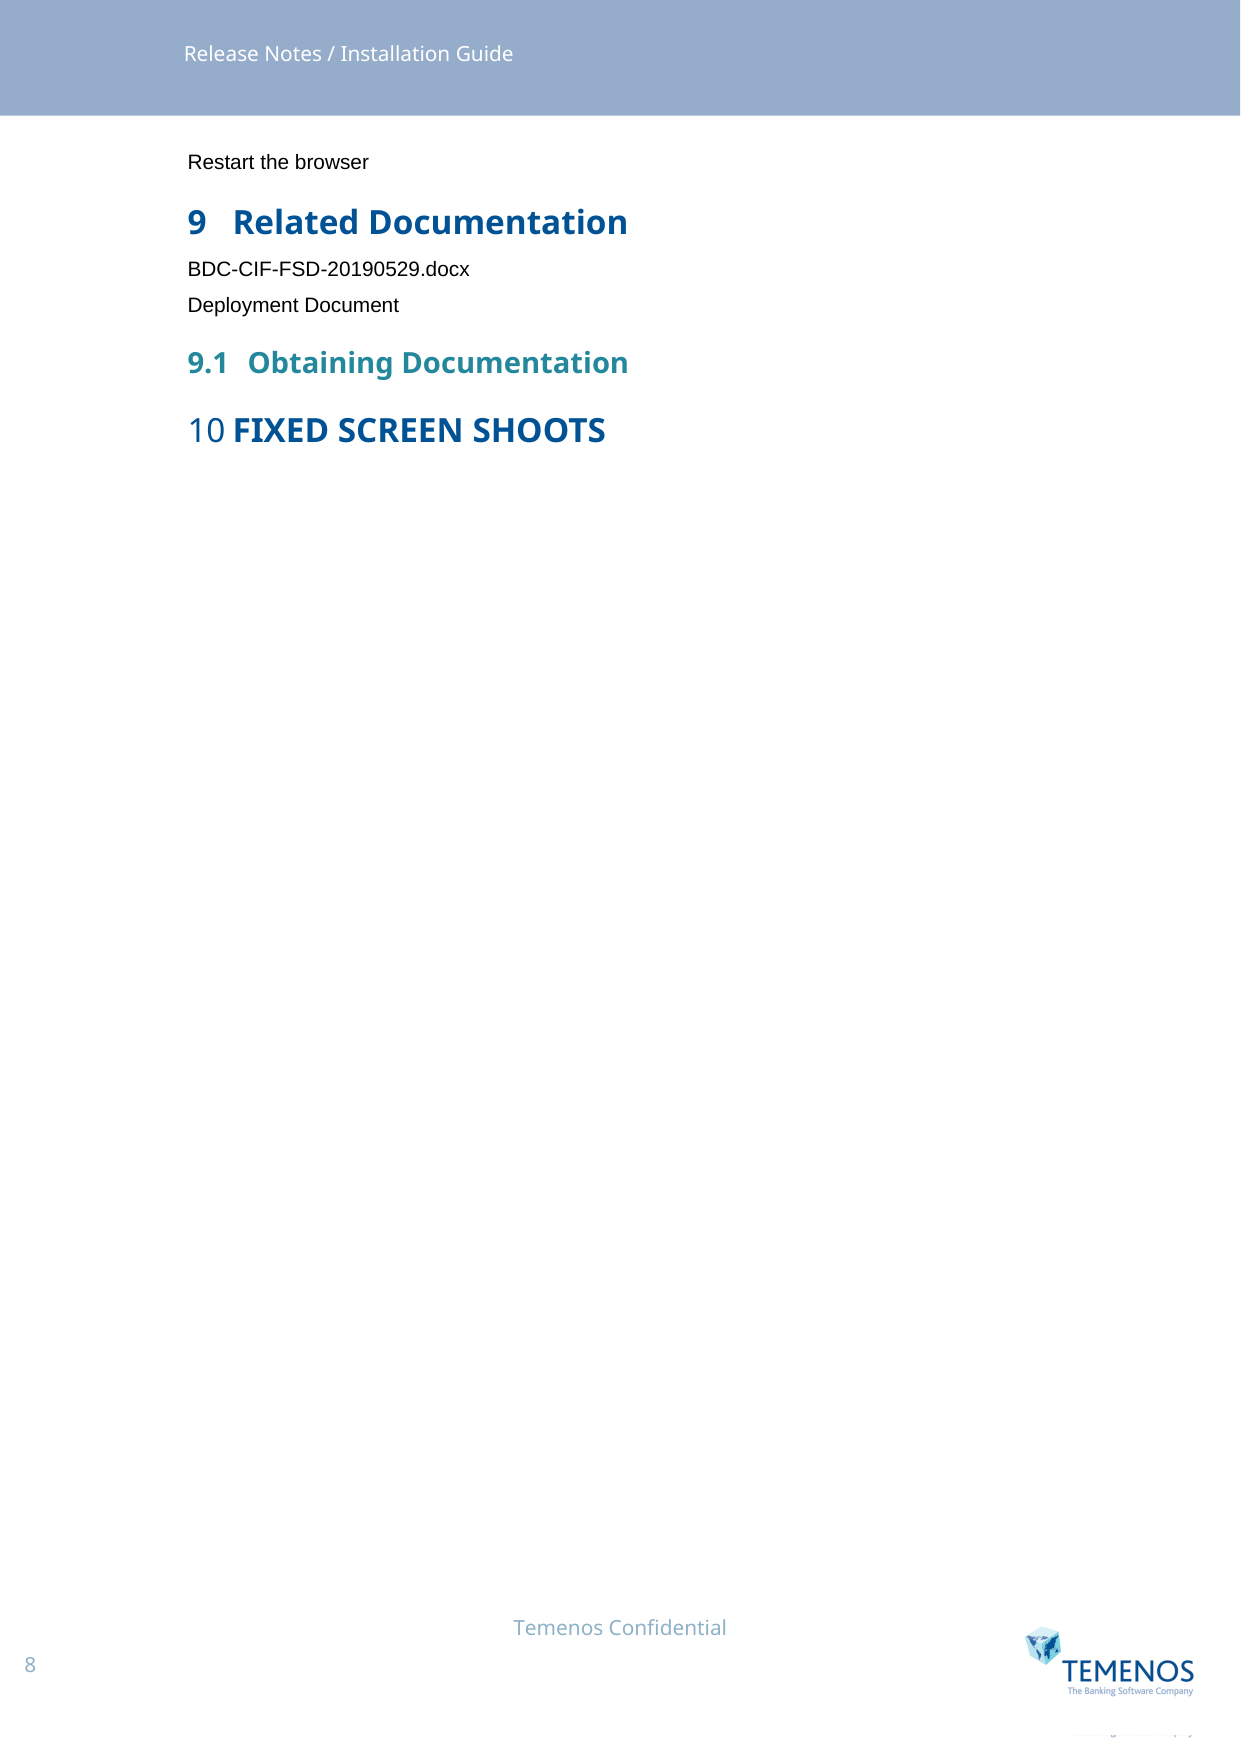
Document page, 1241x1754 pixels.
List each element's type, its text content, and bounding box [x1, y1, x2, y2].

subtitle Related Documentation [187, 199, 1053, 244]
text BDC-CIF-FSD-20190529.docx [187, 257, 1053, 281]
text Deployment Document [187, 293, 1053, 317]
text Restart the browser [187, 150, 1053, 174]
subtitle FIXED SCREEN SHOOTS [187, 407, 1053, 452]
picture [991, 1588, 1227, 1754]
subtitle Obtaining Documentation [187, 342, 1053, 382]
